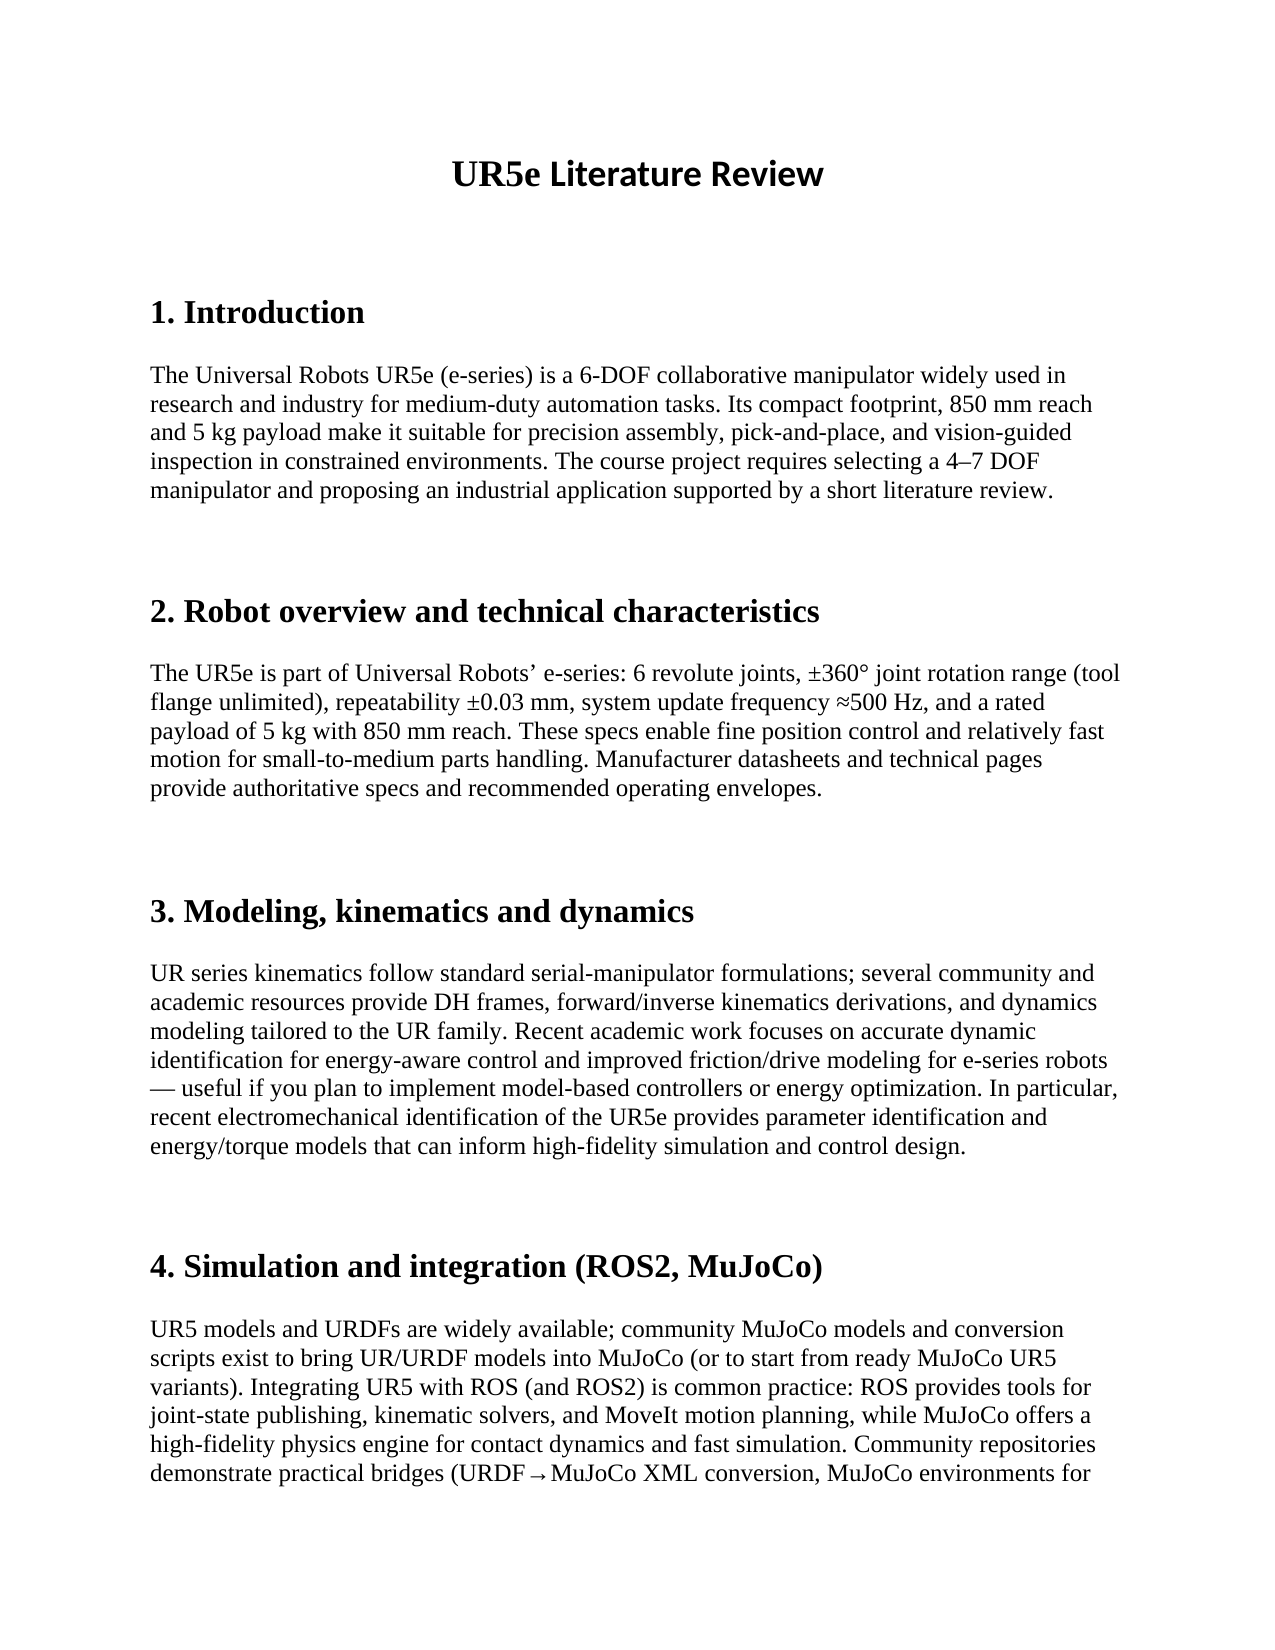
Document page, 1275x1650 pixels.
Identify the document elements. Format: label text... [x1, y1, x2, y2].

text The UR5e is part of Universal Robots’ e-series: 6 revolute joints, ±360° joint rotation range (tool flange unlimited), repeatability ±0.03 mm, system update frequency ≈500 Hz, and a rated payload of 5 kg with 850 mm reach. These specs enable fine position control and relatively fast motion for small-to-medium parts handling. Manufacturer datasheets and technical pages provide authoritative specs and recommended operating envelopes. [150, 658, 1125, 802]
text UR5e Literature Review [150, 150, 1125, 196]
text 1. Introduction [150, 292, 1125, 331]
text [150, 1314, 1125, 1487]
subtitle 2. Robot overview and technical characteristics [150, 591, 1125, 629]
subtitle 4. Simulation and integration (ROS2, MuJoCo) [150, 1247, 1125, 1285]
text The Universal Robots UR5e (e-series) is a 6-DOF collaborative manipulator widely used in research and industry for medium-duty automation tasks. Its compact footprint, 850 mm reach and 5 kg payload make it suitable for precision assembly, pick-and-place, and vision-guided inspection in constrained environments. The course project requires selecting a 4–7 DOF manipulator and proposing an industrial application supported by a short literature review. [150, 360, 1125, 504]
subtitle 3. Modeling, kinematics and dynamics [150, 891, 1125, 929]
text UR series kinematics follow standard serial-manipulator formulations; several community and academic resources provide DH frames, forward/inverse kinematics derivations, and dynamics modeling tailored to the UR family. Recent academic work focuses on accurate dynamic identification for energy-aware control and improved friction/drive modeling for e-series robots — useful if you plan to implement model-based controllers or energy optimization. In particular, recent electromechanical identification of the UR5e provides parameter identification and energy/torque models that can inform high-fidelity simulation and control design. [150, 958, 1125, 1160]
